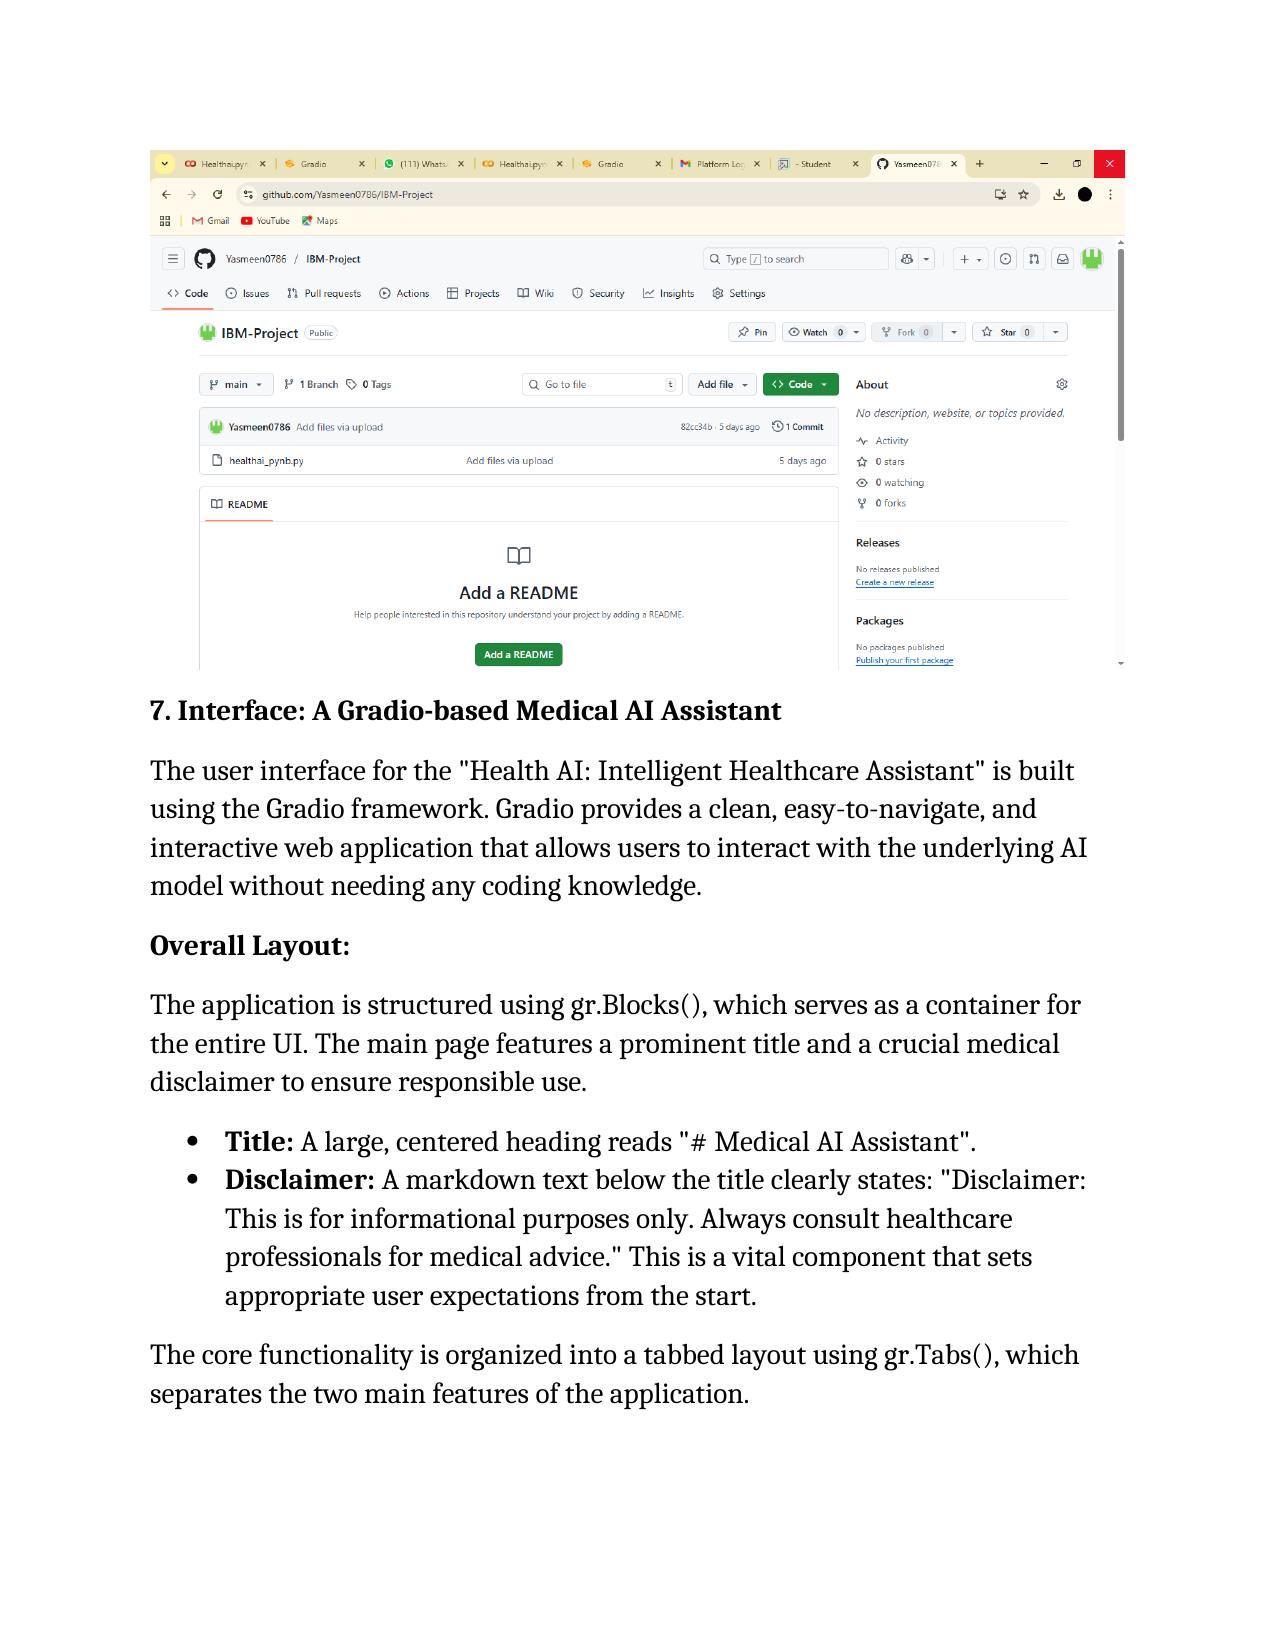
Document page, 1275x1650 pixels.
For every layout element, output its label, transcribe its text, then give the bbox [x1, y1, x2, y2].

text The core functionality is organized into a tabbed layout using gr.Tabs(), which separates the two main features of the application. [150, 1338, 1125, 1410]
list Title: A large, centered heading reads "# Medical AI Assistant". [187, 1125, 1125, 1158]
text The application is structured using gr.Blocks(), which serves as a container for the entire UI. The main page features a prominent title and a crucial medical disclaimer to ensure responsible use. [150, 988, 1125, 1099]
picture [150, 150, 1125, 670]
text 7. Interface: A Gradio-based Medical AI Assistant [150, 694, 1125, 728]
text The user interface for the "Health AI: Intelligent Healthcare Assistant" is built using the Gradio framework. Gradio provides a clean, easy-to-navigate, and interactive web application that allows users to interact with the underlying AI model without needing any coding knowledge. [150, 754, 1125, 903]
list Disclaimer: A markdown text below the title clearly states: "Disclaimer: This is for informational purposes only. Always consult healthcare professionals for medical advice." This is a vital component that sets appropriate user expectations from the start. [187, 1163, 1125, 1312]
text Overall Layout: [150, 929, 1125, 962]
